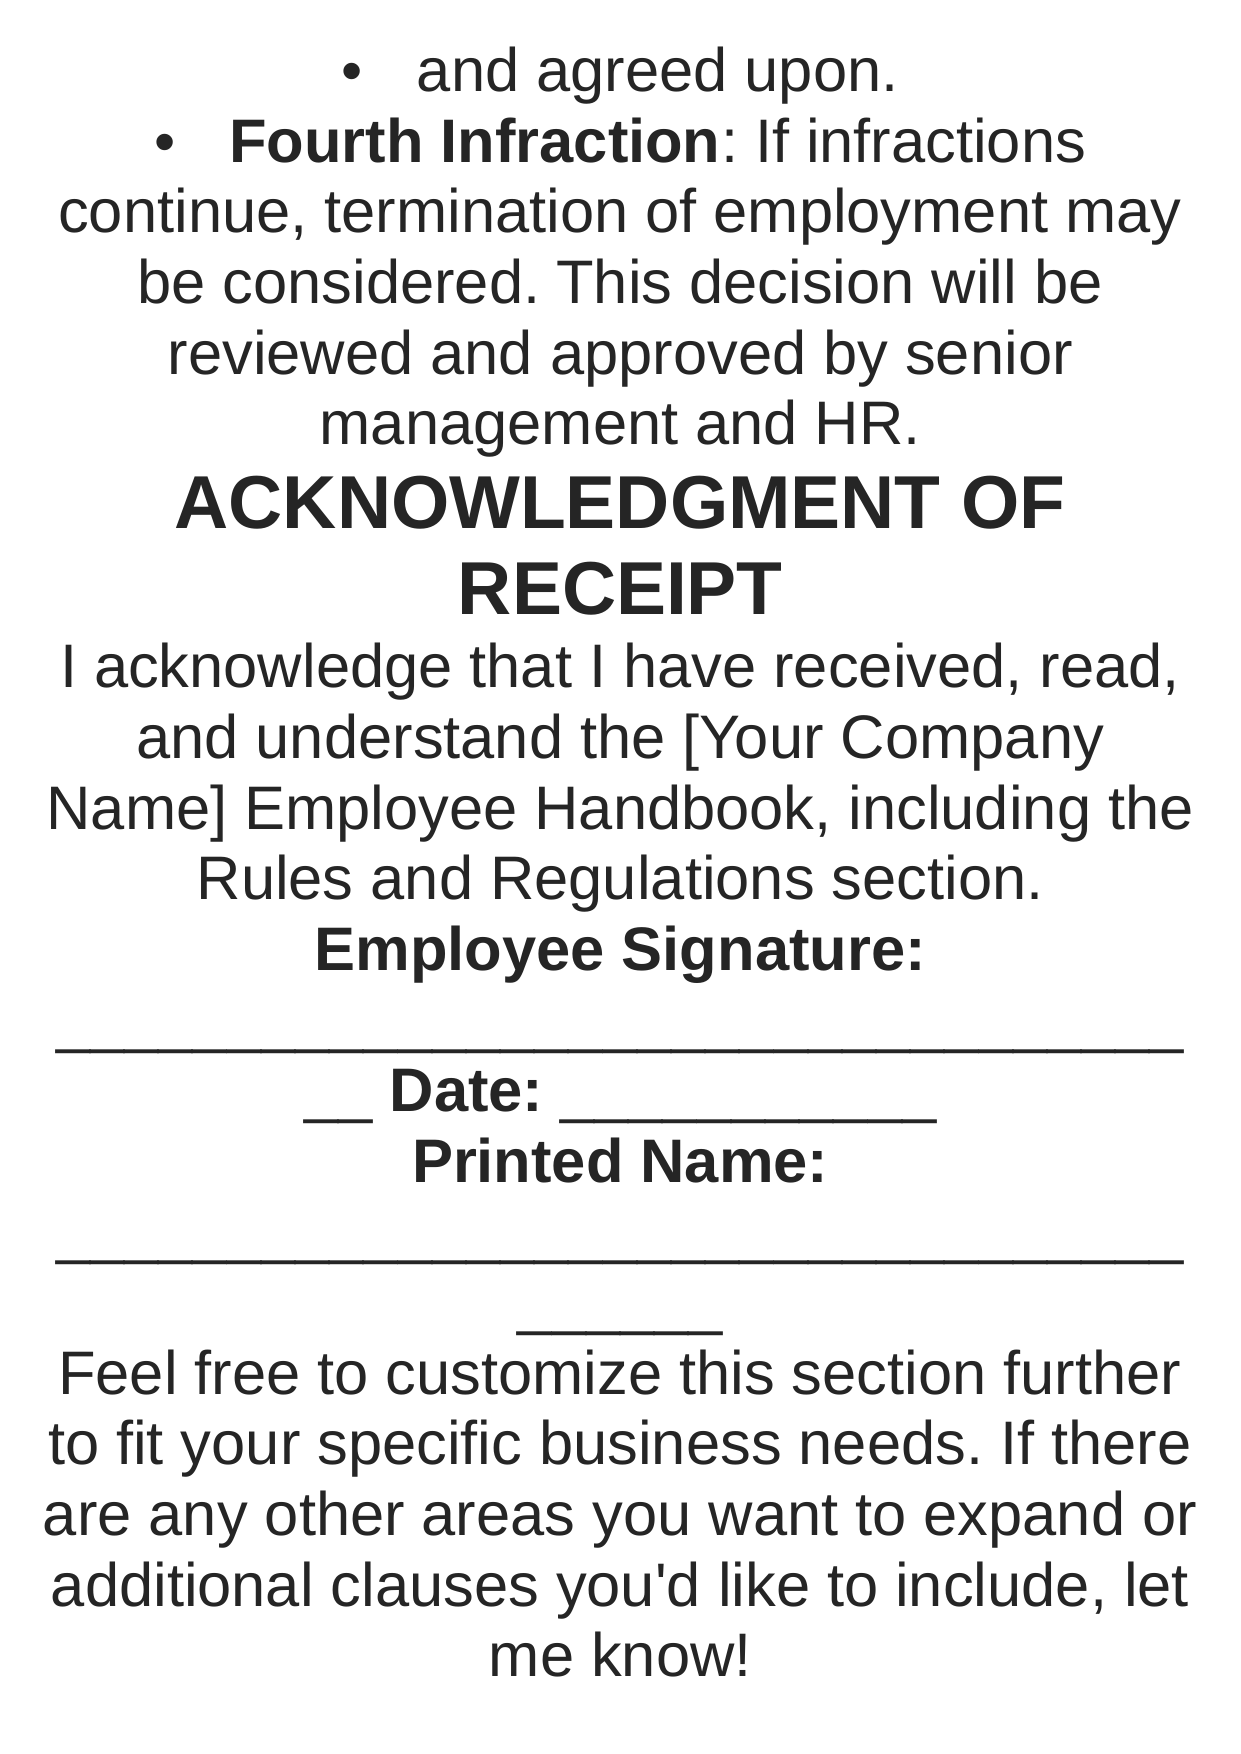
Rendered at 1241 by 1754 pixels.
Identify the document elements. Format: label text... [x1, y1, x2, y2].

text Feel free to customize this section further to fit your specific business needs. If there are any other areas you want to expand or additional clauses you'd like to include, let me know! [39, 1337, 1201, 1690]
text I acknowledge that I have received, read, and understand the [Your Company Name] Employee Handbook, including the Rules and Regulations section. [39, 630, 1201, 913]
text Employee Signature: ___________________________________ Date: ___________ [39, 913, 1201, 1125]
text Printed Name: _______________________________________ [39, 1125, 1201, 1337]
list and agreed upon. [39, 34, 1201, 105]
text ACKNOWLEDGMENT OF RECEIPT [39, 458, 1201, 630]
list Fourth Infraction: If infractions continue, termination of employment may be considered. This decision will be reviewed and approved by senior management and HR. [39, 105, 1201, 458]
